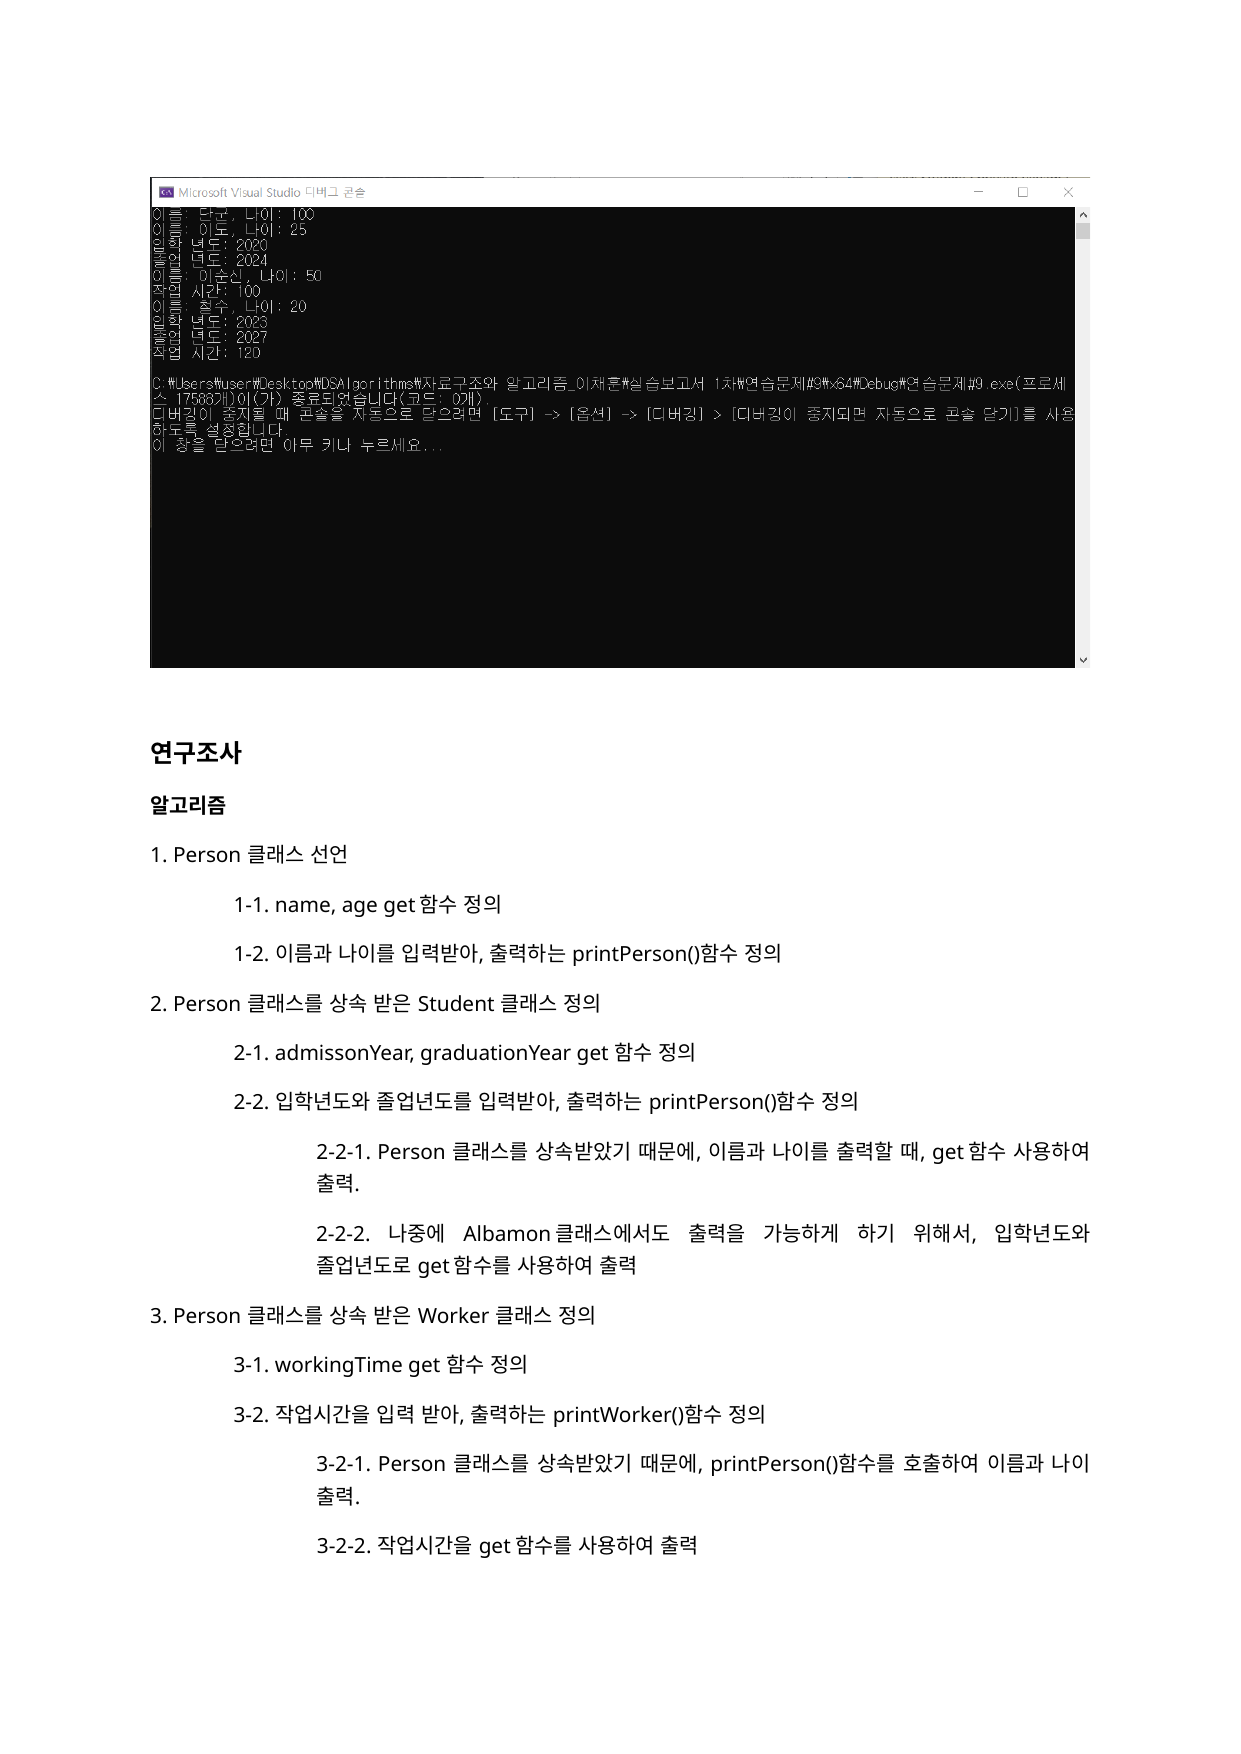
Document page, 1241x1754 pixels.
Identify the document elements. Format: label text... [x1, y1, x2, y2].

text 3-2. 작업시간을 입력 받아, 출력하는 printWorker()함수 정의 [150, 1398, 1090, 1428]
text 2-2-2. 나중에 Albamon클래스에서도 출력을 가능하게 하기 위해서, 입학년도와 졸업년도로 get함수를 사용하여 출력 [316, 1217, 1090, 1280]
text 연구조사 [150, 734, 1090, 770]
text 1. Person 클래스 선언 [150, 839, 1090, 869]
text 알고리즘 [150, 789, 1090, 820]
text 2-2. 입학년도와 졸업년도를 입력받아, 출력하는 printPerson()함수 정의 [150, 1086, 1090, 1116]
text 2-2-1. Person 클래스를 상속받았기 때문에, 이름과 나이를 출력할 때, get함수 사용하여 출력. [316, 1135, 1090, 1198]
picture [150, 177, 1091, 668]
text 3. Person 클래스를 상속 받은 Worker 클래스 정의 [150, 1299, 1090, 1329]
text 3-1. workingTime get 함수 정의 [150, 1348, 1090, 1379]
text 2. Person 클래스를 상속 받은 Student 클래스 정의 [150, 987, 1090, 1017]
text 1-2. 이름과 나이를 입력받아, 출력하는 printPerson()함수 정의 [150, 937, 1090, 968]
text 2-1. admissonYear, graduationYear get 함수 정의 [150, 1036, 1090, 1067]
text 3-2-2. 작업시간을 get함수를 사용하여 출력 [150, 1529, 1090, 1560]
text 3-2-1. Person 클래스를 상속받았기 때문에, printPerson()함수를 호출하여 이름과 나이 출력. [316, 1447, 1090, 1510]
text 1-1. name, age get함수 정의 [150, 888, 1090, 918]
